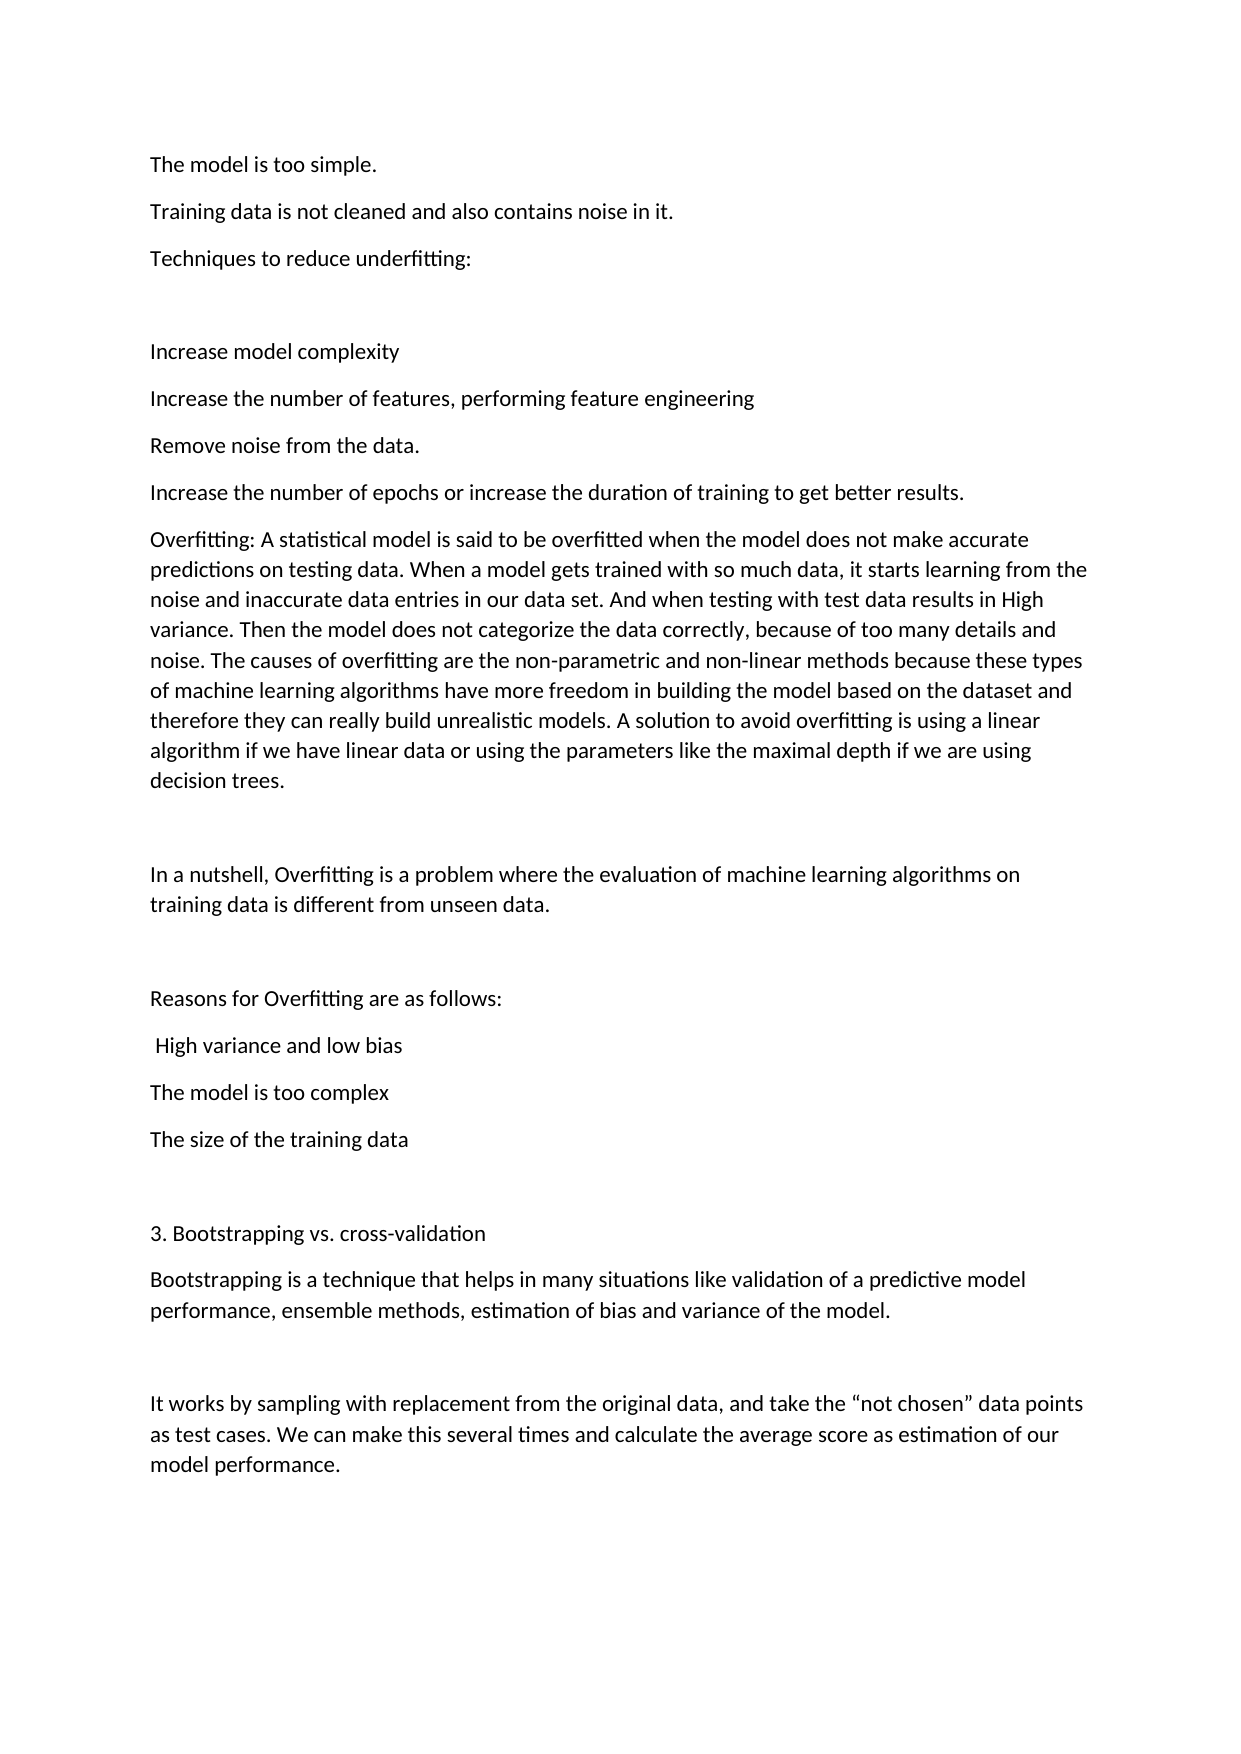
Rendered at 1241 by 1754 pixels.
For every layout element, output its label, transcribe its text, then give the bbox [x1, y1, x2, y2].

text It works by sampling with replacement from the original data, and take the “not chosen” data points as test cases. We can make this several times and calculate the average score as estimation of our model performance. [150, 1389, 1090, 1478]
text Increase the number of epochs or increase the duration of training to get better results. [150, 478, 1090, 506]
text In a nutshell, Overfitting is a problem where the evaluation of machine learning algorithms on training data is different from unseen data. [150, 860, 1090, 919]
text 3. Bootstrapping vs. cross-validation [150, 1219, 1090, 1247]
text Overfitting: A statistical model is said to be overfitted when the model does not make accurate predictions on testing data. When a model gets trained with so much data, it starts learning from the noise and inaccurate data entries in our data set. And when testing with test data results in High variance. Then the model does not categorize the data correctly, because of too many details and noise. The causes of overfitting are the non-parametric and non-linear methods because these types of machine learning algorithms have more freedom in building the model based on the dataset and therefore they can really build unrealistic models. A solution to avoid overfitting is using a linear algorithm if we have linear data or using the parameters like the maximal depth if we are using decision trees. [150, 525, 1090, 795]
text Reasons for Overfitting are as follows: [150, 984, 1090, 1012]
text Increase model complexity [150, 337, 1090, 366]
text The size of the training data [150, 1125, 1090, 1153]
text The model is too simple. [150, 150, 1090, 178]
text High variance and low bias [150, 1031, 1090, 1059]
text Techniques to reduce underfitting: [150, 244, 1090, 272]
text The model is too complex [150, 1078, 1090, 1106]
text Remove noise from the data. [150, 431, 1090, 459]
text Increase the number of features, performing feature engineering [150, 384, 1090, 412]
text Training data is not cleaned and also contains noise in it. [150, 197, 1090, 225]
text Bootstrapping is a technique that helps in many situations like validation of a predictive model performance, ensemble methods, estimation of bias and variance of the model. [150, 1266, 1090, 1324]
